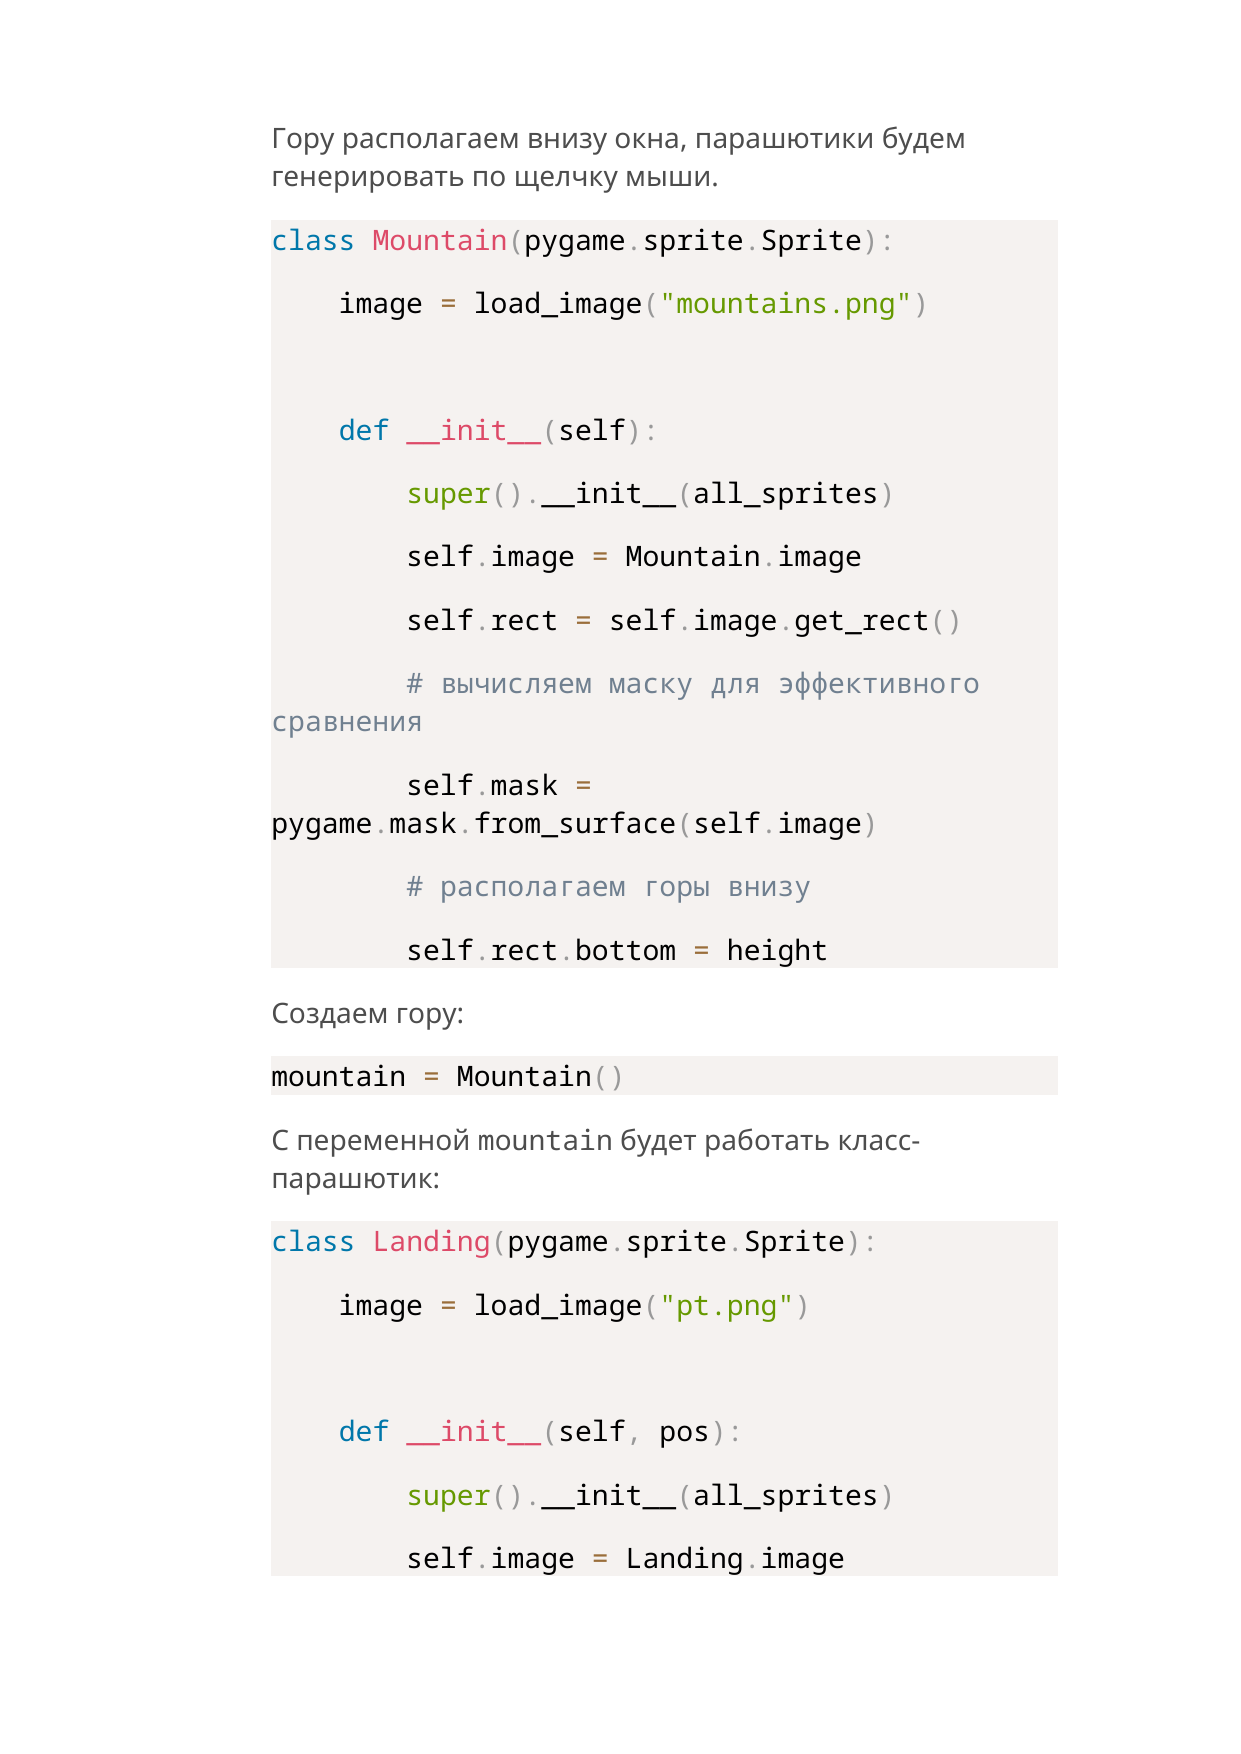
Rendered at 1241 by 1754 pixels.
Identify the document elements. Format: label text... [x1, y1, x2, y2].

text class Mountain(pygame.sprite.Sprite): [271, 220, 1058, 258]
text self.rect.bottom = height [271, 930, 1058, 968]
text self.image = Mountain.image [271, 536, 1058, 575]
text self.mask = pygame.mask.from_surface(self.image) [271, 765, 1058, 841]
text mountain = Mountain() [271, 1056, 1058, 1095]
text # вычисляем маску для эффективного сравнения [271, 663, 1058, 740]
text Создаем гору: [271, 993, 1058, 1031]
text super().__init__(all_sprites) [271, 1475, 1058, 1513]
text self.rect = self.image.get_rect() [271, 600, 1058, 638]
text Гору располагаем внизу окна, парашютики будем генерировать по щелчку мыши. [271, 118, 1058, 195]
text image = load_image("pt.png") [271, 1285, 1058, 1323]
text self.image = Landing.image [271, 1538, 1058, 1576]
text def __init__(self): [271, 410, 1058, 448]
text super().__init__(all_sprites) [271, 473, 1058, 511]
text image = load_image("mountains.png") [271, 283, 1058, 321]
text def __init__(self, pos): [271, 1411, 1058, 1450]
text С переменной mountain будет работать класс-парашютик: [271, 1120, 1058, 1196]
text # располагаем горы внизу [271, 866, 1058, 905]
text class Landing(pygame.sprite.Sprite): [271, 1221, 1058, 1260]
